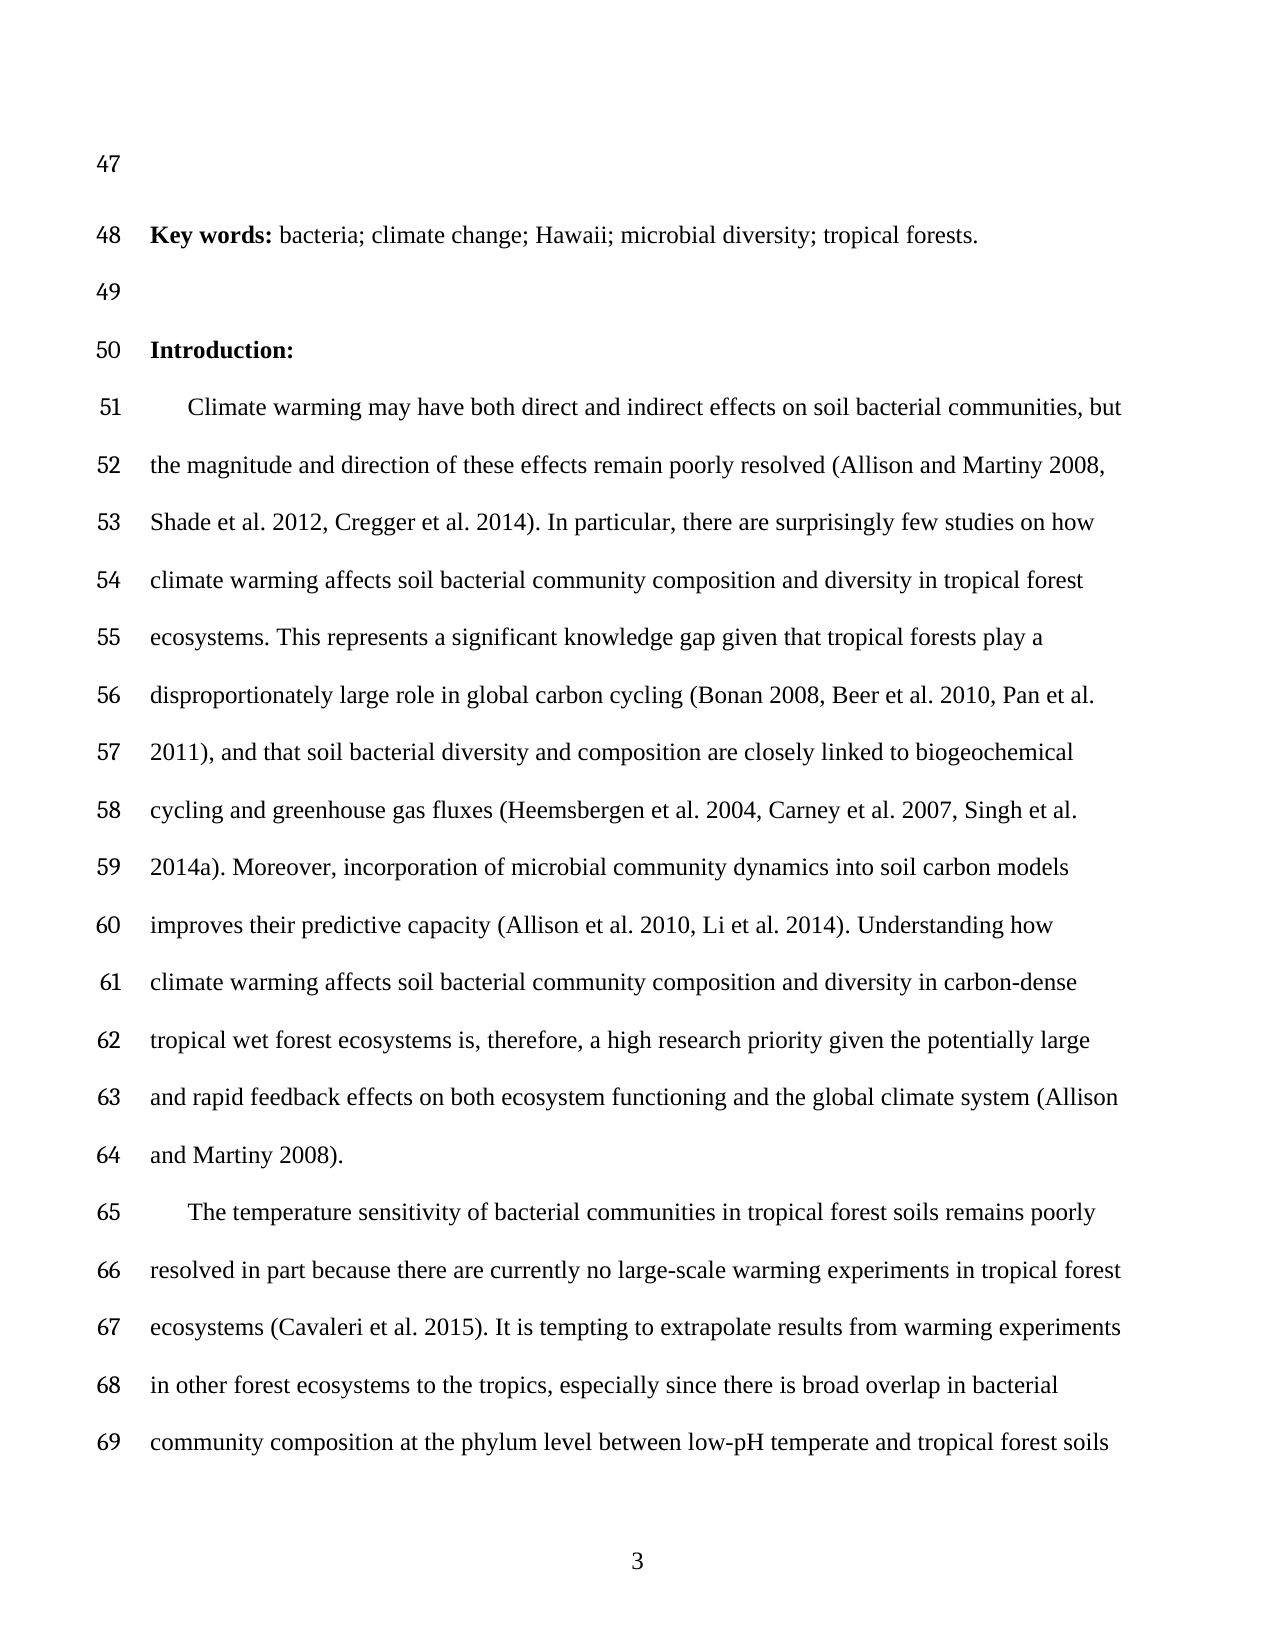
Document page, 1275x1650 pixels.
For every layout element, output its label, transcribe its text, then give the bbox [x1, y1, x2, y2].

text Climate warming may have both direct and indirect effects on soil bacterial communities, but the magnitude and direction of these effects remain poorly resolved (Allison and Martiny 2008, Shade et al. 2012, Cregger et al. 2014). In particular, there are surprisingly few studies on how climate warming affects soil bacterial community composition and diversity in tropical forest ecosystems. This represents a significant knowledge gap given that tropical forests play a disproportionately large role in global carbon cycling (Bonan 2008, Beer et al. 2010, Pan et al. 2011), and that soil bacterial diversity and composition are closely linked to biogeochemical cycling and greenhouse gas fluxes (Heemsbergen et al. 2004, Carney et al. 2007, Singh et al. 2014a). Moreover, incorporation of microbial community dynamics into soil carbon models improves their predictive capacity (Allison et al. 2010, Li et al. 2014). Understanding how climate warming affects soil bacterial community composition and diversity in carbon-dense tropical wet forest ecosystems is, therefore, a high research priority given the potentially large and rapid feedback effects on both ecosystem functioning and the global climate system (Allison and Martiny 2008). [150, 392, 1125, 1169]
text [150, 1197, 1125, 1456]
text Introduction: [150, 335, 1125, 364]
text Key words: bacteria; climate change; Hawaii; microbial diversity; tropical forests. [150, 220, 1125, 249]
